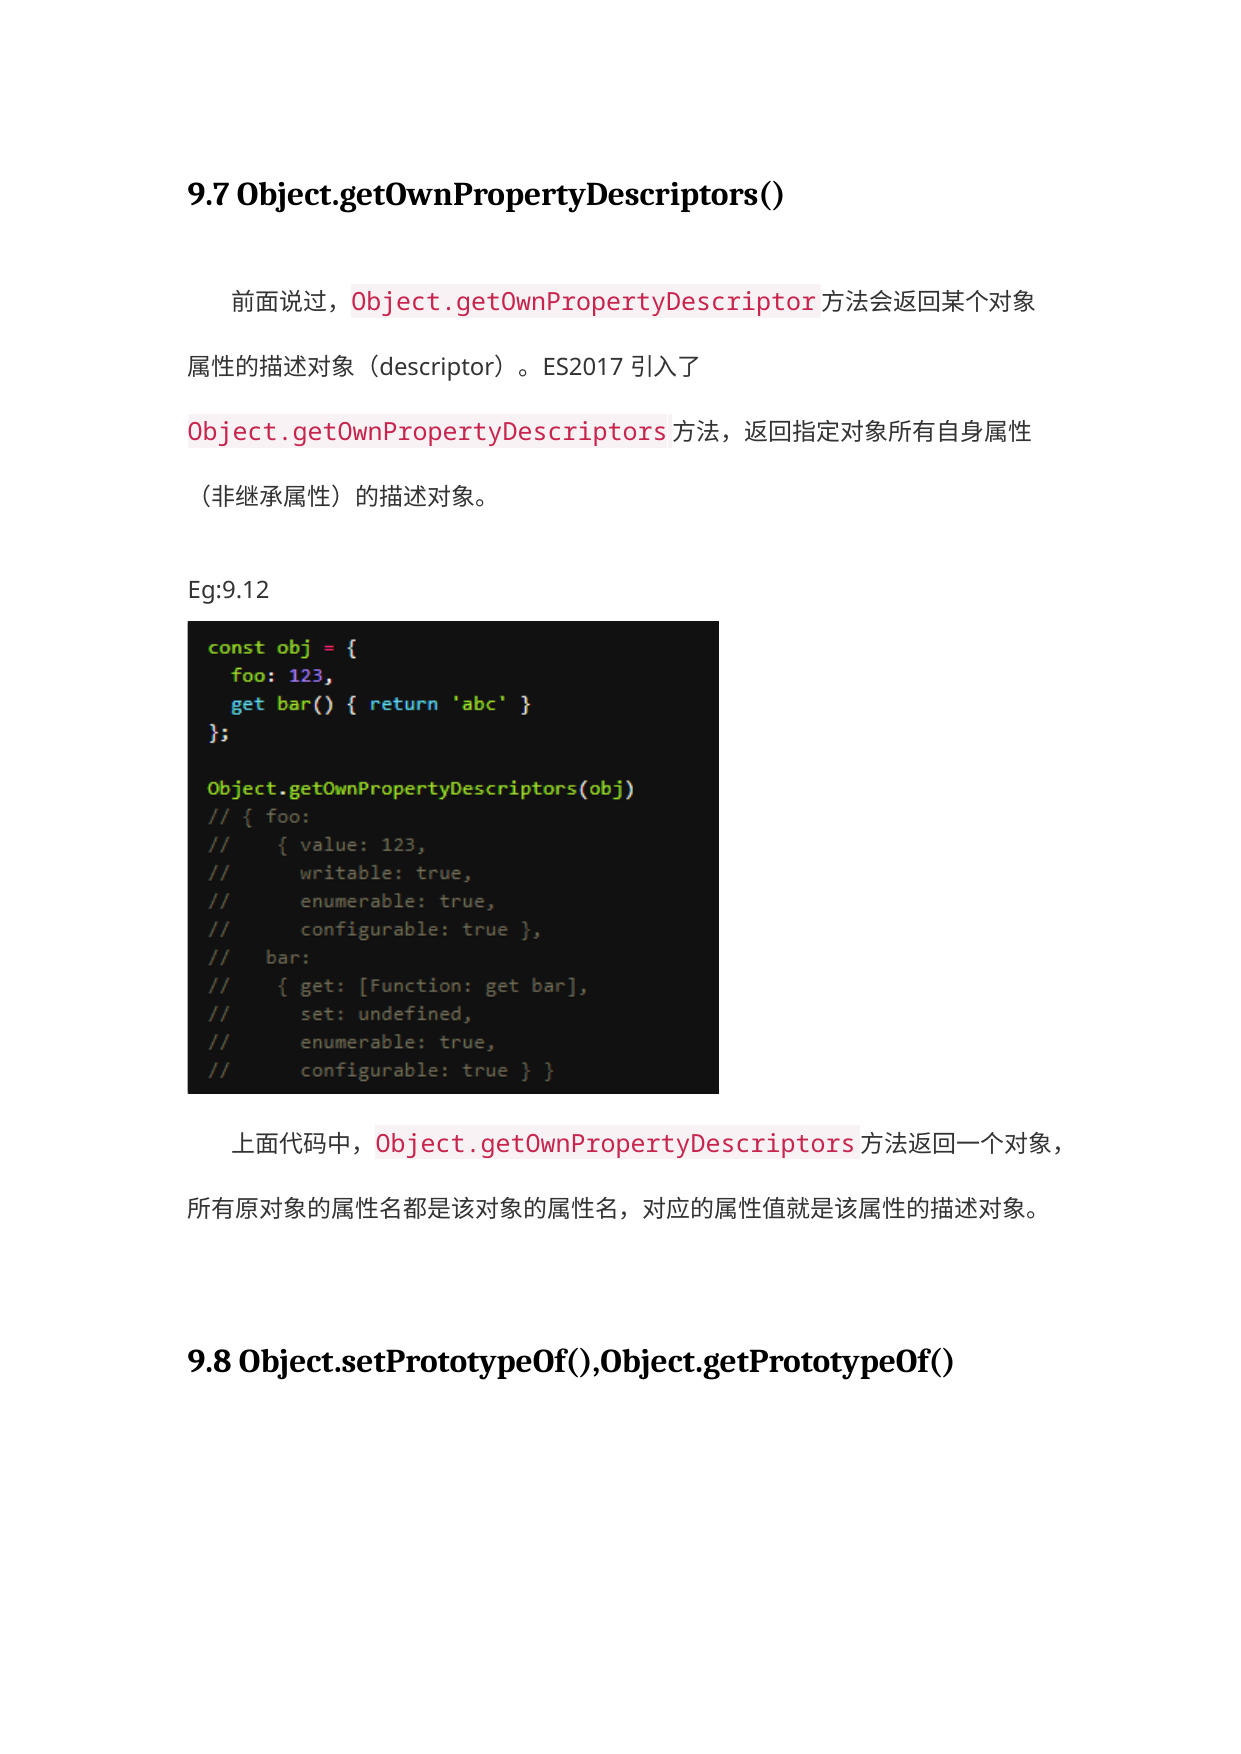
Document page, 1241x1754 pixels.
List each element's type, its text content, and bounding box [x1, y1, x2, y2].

text 上面代码中，Object.getOwnPropertyDescriptors方法返回一个对象，所有原对象的属性名都是该对象的属性名，对应的属性值就是该属性的描述对象。 [187, 1109, 1053, 1239]
text 前面说过，Object.getOwnPropertyDescriptor方法会返回某个对象属性的描述对象（descriptor）。ES2017 引入了Object.getOwnPropertyDescriptors方法，返回指定对象所有自身属性（非继承属性）的描述对象。 [187, 268, 1053, 528]
subtitle 9.8 Object.setPrototypeOf(),Object.getPrototypeOf() [187, 1329, 1053, 1394]
text Eg:9.12 [187, 557, 1053, 622]
subtitle 9.7 Object.getOwnPropertyDescriptors() [187, 162, 1053, 227]
picture [187, 621, 719, 1094]
